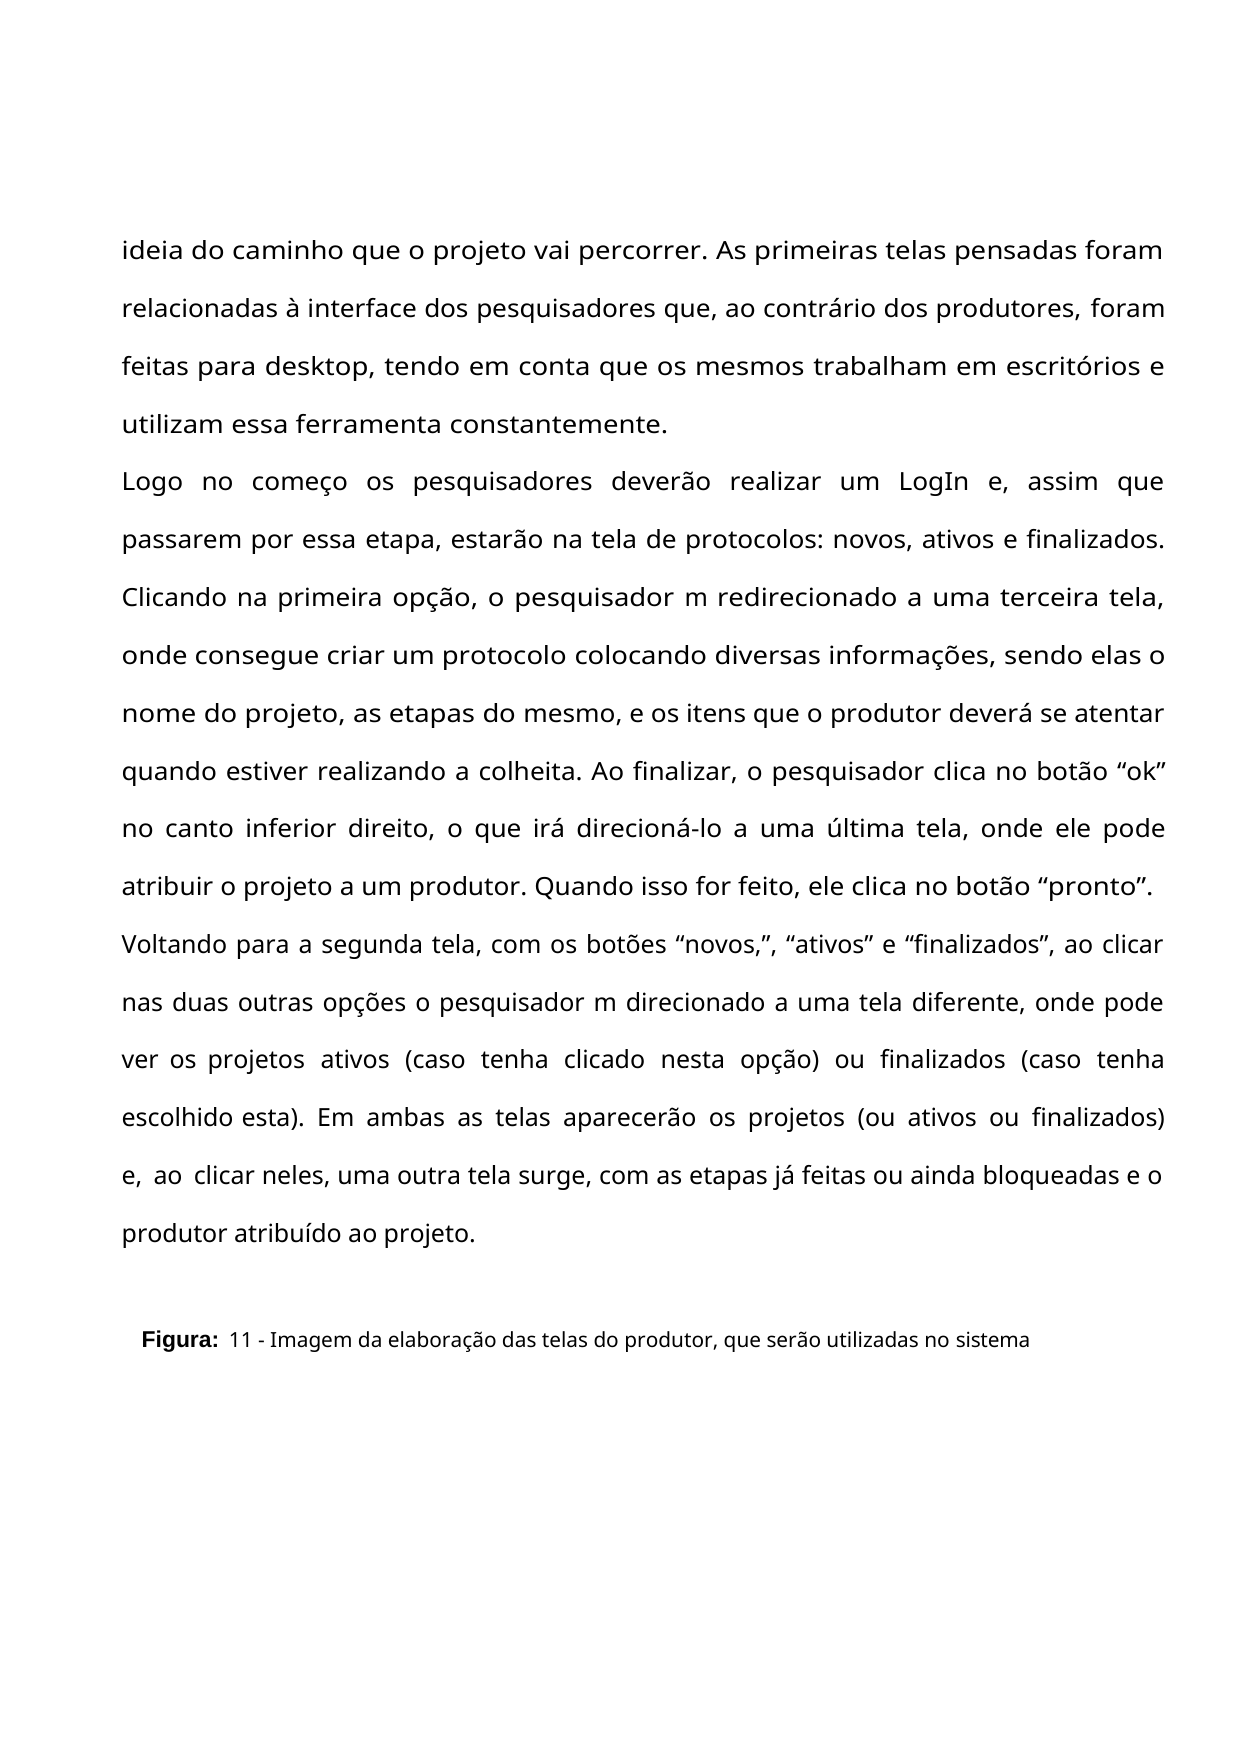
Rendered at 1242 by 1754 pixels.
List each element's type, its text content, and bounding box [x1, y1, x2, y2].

text Voltando para a segunda tela, com os botões “novos,”, “ativos” e “ﬁnalizados”, ao clicar nas duas outras opções o pesquisador m direcionado a uma tela diferente, onde pode ver os projetos ativos (caso tenha clicado nesta opção) ou ﬁnalizados (caso tenha escolhido esta). Em ambas as telas aparecerão os projetos (ou ativos ou ﬁnalizados) e, ao clicar neles, uma outra tela surge, com as etapas já feitas ou ainda bloqueadas e o produtor atribuído ao projeto. [121, 927, 1165, 1250]
text Logo no começo os pesquisadores deverão realizar um LogIn e, assim que passarem por essa etapa, estarão na tela de protocolos: novos, ativos e ﬁnalizados. Clicando na primeira opção, o pesquisador m redirecionado a uma terceira tela, onde consegue criar um protocolo colocando diversas informações, sendo elas o nome do projeto, as etapas do mesmo, e os itens que o produtor deverá se atentar quando estiver realizando a colheita. Ao ﬁnalizar, o pesquisador clica no botão “ok” no canto inferior direito, o que irá direcioná-lo a uma última tela, onde ele pode atribuir o projeto a um produtor. Quando isso for feito, ele clica no botão “pronto”. [121, 464, 1165, 903]
text Figura: 11 - Imagem da elaboração das telas do produtor, que serão utilizadas no sistema [141, 1325, 1214, 1354]
text ideia do caminho que o projeto vai percorrer. As primeiras telas pensadas foram relacionadas à interface dos pesquisadores que, ao contrário dos produtores, foram feitas para desktop, tendo em conta que os mesmos trabalham em escritórios e utilizam essa ferramenta constantemente. [121, 233, 1165, 440]
